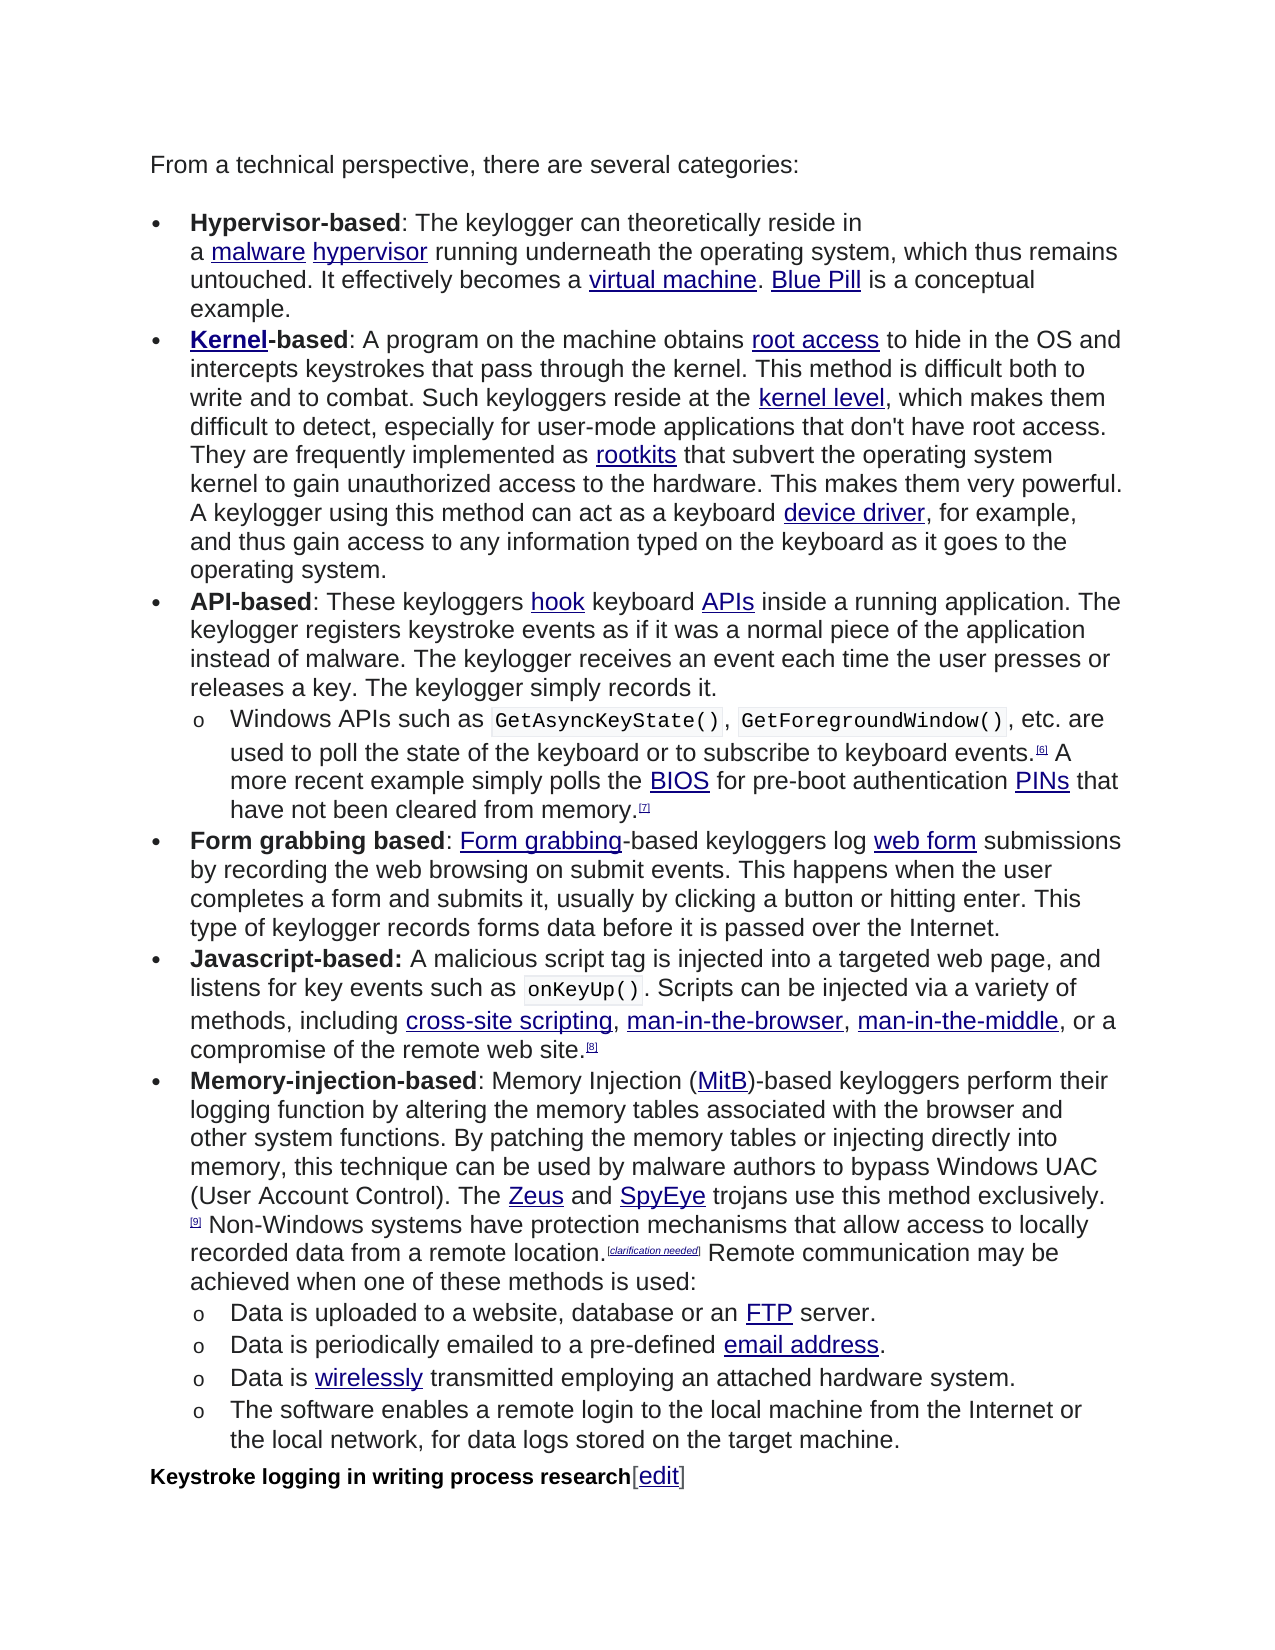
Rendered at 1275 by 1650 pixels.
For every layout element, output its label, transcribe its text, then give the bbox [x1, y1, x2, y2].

list Data is periodically emailed to a pre-defined email address. [192, 1331, 1125, 1360]
list Windows APIs such as GetAsyncKeyState(), GetForegroundWindow(), etc. are used to poll the state of the keyboard or to subscribe to keyboard events.[6] A more recent example simply polls the BIOS for pre-boot authentication PINs that have not been cleared from memory.[7] [192, 704, 1125, 824]
list Kernel-based: A program on the machine obtains root access to hide in the OS and intercepts keystrokes that pass through the kernel. This method is difficult both to write and to combat. Such keyloggers reside at the kernel level, which makes them difficult to detect, especially for user-mode applications that don't have root access. They are frequently implemented as rootkits that subvert the operating system kernel to gain unauthorized access to the hardware. This makes them very powerful. A keylogger using this method can act as a keyboard device driver, for example, and thus gain access to any information typed on the keyboard as it goes to the operating system. [152, 325, 1125, 584]
list Data is uploaded to a website, database or an FTP server. [192, 1298, 1125, 1328]
list The software enables a remote login to the local machine from the Internet or the local network, for data logs stored on the target machine. [192, 1395, 1125, 1453]
list Data is wirelessly transmitted employing an attached hardware system. [192, 1363, 1125, 1392]
list Memory-injection-based: Memory Injection (MitB)-based keyloggers perform their logging function by altering the memory tables associated with the browser and other system functions. By patching the memory tables or injecting directly into memory, this technique can be used by malware authors to bypass Windows UAC (User Account Control). The Zeus and SpyEye trojans use this method exclusively.[9] Non-Windows systems have protection mechanisms that allow access to locally recorded data from a remote location.[clarification needed] Remote communication may be achieved when one of these methods is used: [152, 1066, 1125, 1296]
list API-based: These keyloggers hook keyboard APIs inside a running application. The keylogger registers keystroke events as if it was a normal piece of the application instead of malware. The keylogger receives an event each time the user presses or releases a key. The keylogger simply records it. [152, 587, 1125, 702]
text From a technical perspective, there are several categories: [150, 150, 1125, 179]
text Keystroke logging in writing process research[edit] [150, 1461, 1125, 1489]
list Form grabbing based: Form grabbing-based keyloggers log web form submissions by recording the web browsing on submit events. This happens when the user completes a form and submits it, usually by clicking a button or hitting enter. This type of keylogger records forms data before it is passed over the Internet. [152, 826, 1125, 941]
list Javascript-based: A malicious script tag is injected into a targeted web page, and listens for key events such as onKeyUp(). Scripts can be injected via a variety of methods, including cross-site scripting, man-in-the-browser, man-in-the-middle, or a compromise of the remote web site.[8] [152, 944, 1125, 1063]
list Hypervisor-based: The keylogger can theoretically reside in a malware hypervisor running underneath the operating system, which thus remains untouched. It effectively becomes a virtual machine. Blue Pill is a conceptual example. [152, 208, 1125, 323]
